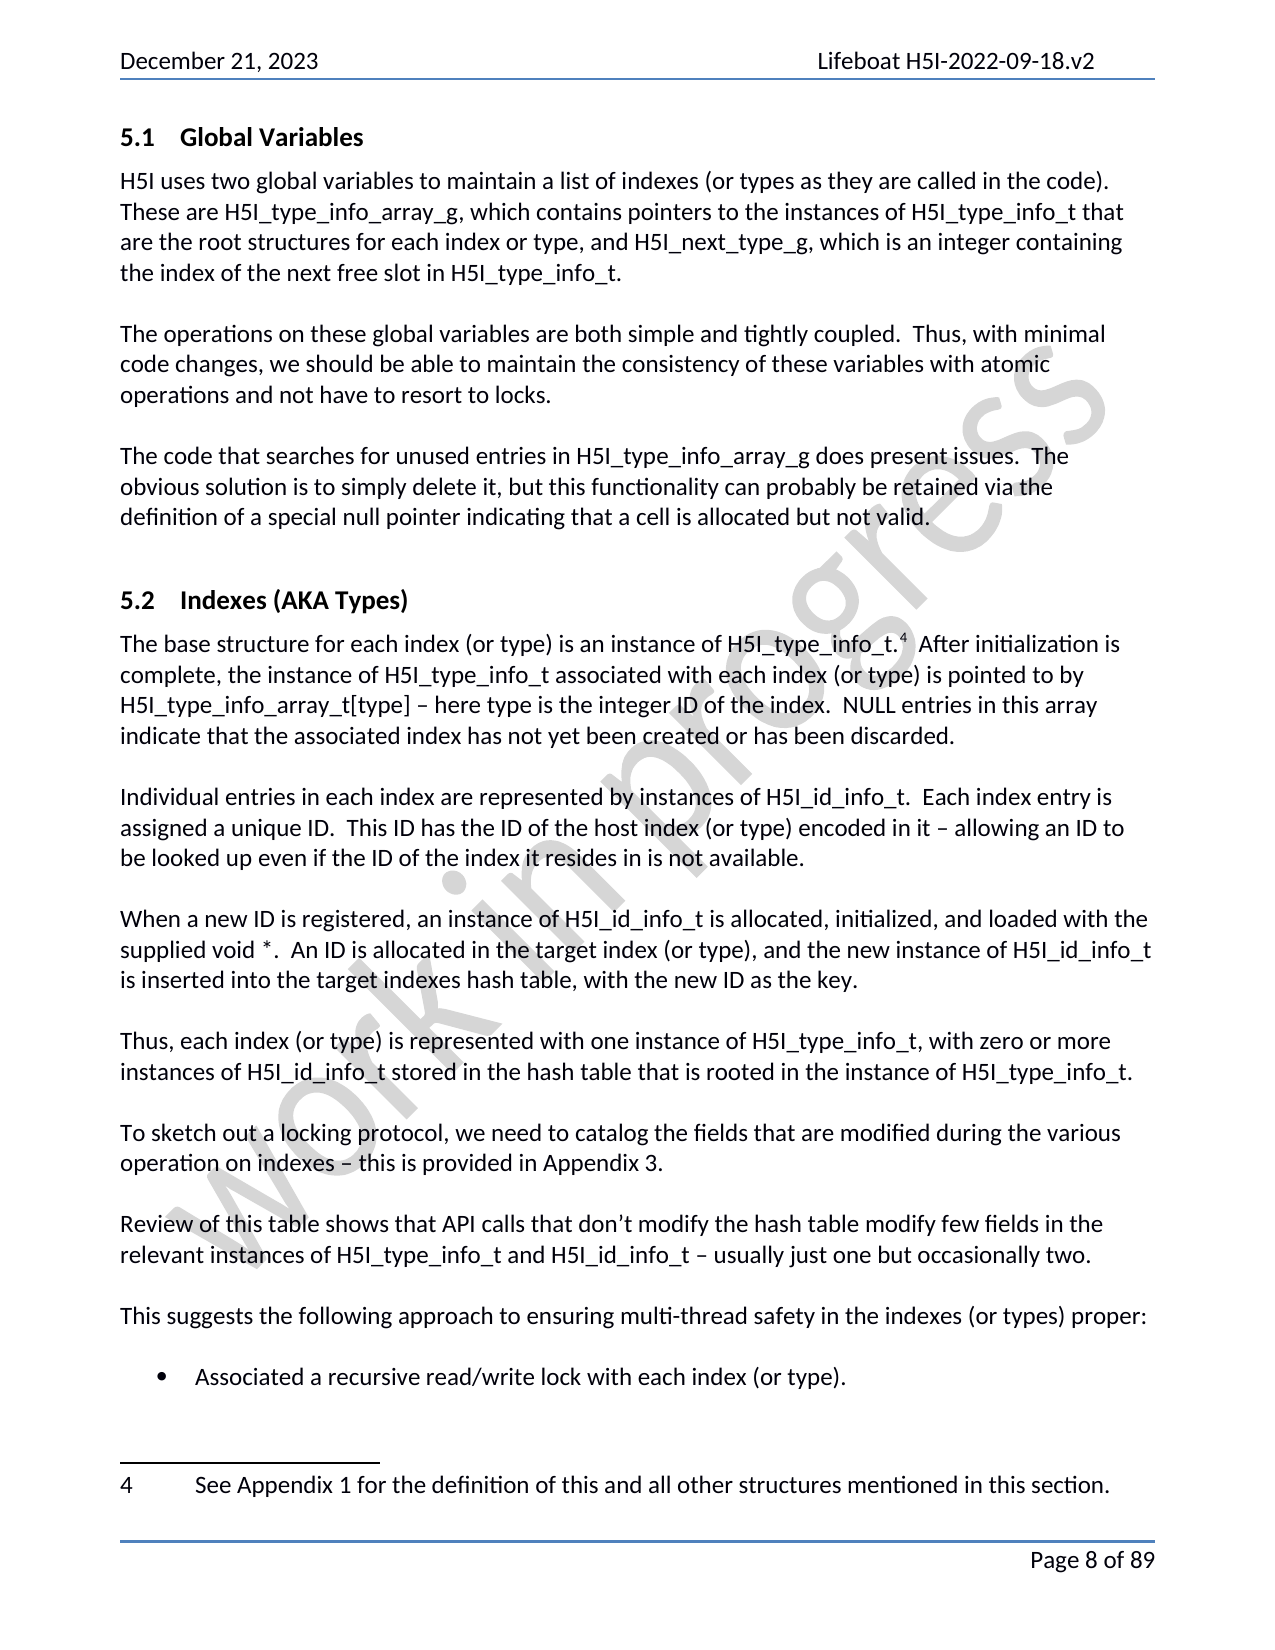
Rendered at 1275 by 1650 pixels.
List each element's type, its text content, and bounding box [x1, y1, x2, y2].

list Associated a recursive read/write lock with each index (or type). [157, 1361, 1155, 1392]
text Review of this table shows that API calls that don’t modify the hash table modify few fields in the relevant instances of H5I_type_info_t and H5I_id_info_t – usually just one but occasionally two. [120, 1208, 1155, 1269]
text Thus, each index (or type) is represented with one instance of H5I_type_info_t, with zero or more instances of H5I_id_info_t stored in the hash table that is rooted in the instance of H5I_type_info_t. [120, 1025, 1155, 1086]
text Individual entries in each index are represented by instances of H5I_id_info_t. Each index entry is assigned a unique ID. This ID has the ID of the host index (or type) encoded in it – allowing an ID to be looked up even if the ID of the index it resides in is not available. [120, 781, 1155, 873]
text The code that searches for unused entries in H5I_type_info_array_g does present issues. The obvious solution is to simply delete it, but this functionality can probably be retained via the definition of a special null pointer indicating that a cell is allocated but not valid. [120, 440, 1155, 532]
subtitle Indexes (AKA Types) [120, 583, 1155, 616]
text H5I uses two global variables to maintain a list of indexes (or types as they are called in the code). These are H5I_type_info_array_g, which contains pointers to the instances of H5I_type_info_t that are the root structures for each index or type, and H5I_next_type_g, which is an integer containing the index of the next free slot in H5I_type_info_t. [120, 166, 1155, 288]
text When a new ID is registered, an instance of H5I_id_info_t is allocated, initialized, and loaded with the supplied void *. An ID is allocated in the target index (or type), and the new instance of H5I_id_info_t is inserted into the target indexes hash table, with the new ID as the key. [120, 903, 1155, 995]
text This suggests the following approach to ensuring multi-thread safety in the indexes (or types) proper: [120, 1300, 1155, 1331]
text The base structure for each index (or type) is an instance of H5I_type_info_t. After initialization is complete, the instance of H5I_type_info_t associated with each index (or type) is pointed to by H5I_type_info_array_t[type] – here type is the integer ID of the index. NULL entries in this array indicate that the associated index has not yet been created or has been discarded. [120, 629, 1155, 751]
text The operations on these global variables are both simple and tightly coupled. Thus, with minimal code changes, we should be able to maintain the consistency of these variables with atomic operations and not have to resort to locks. [120, 318, 1155, 410]
text To sketch out a locking protocol, we need to catalog the fields that are modified during the various operation on indexes – this is provided in Appendix 3. [120, 1117, 1155, 1178]
subtitle Global Variables [120, 120, 1155, 153]
